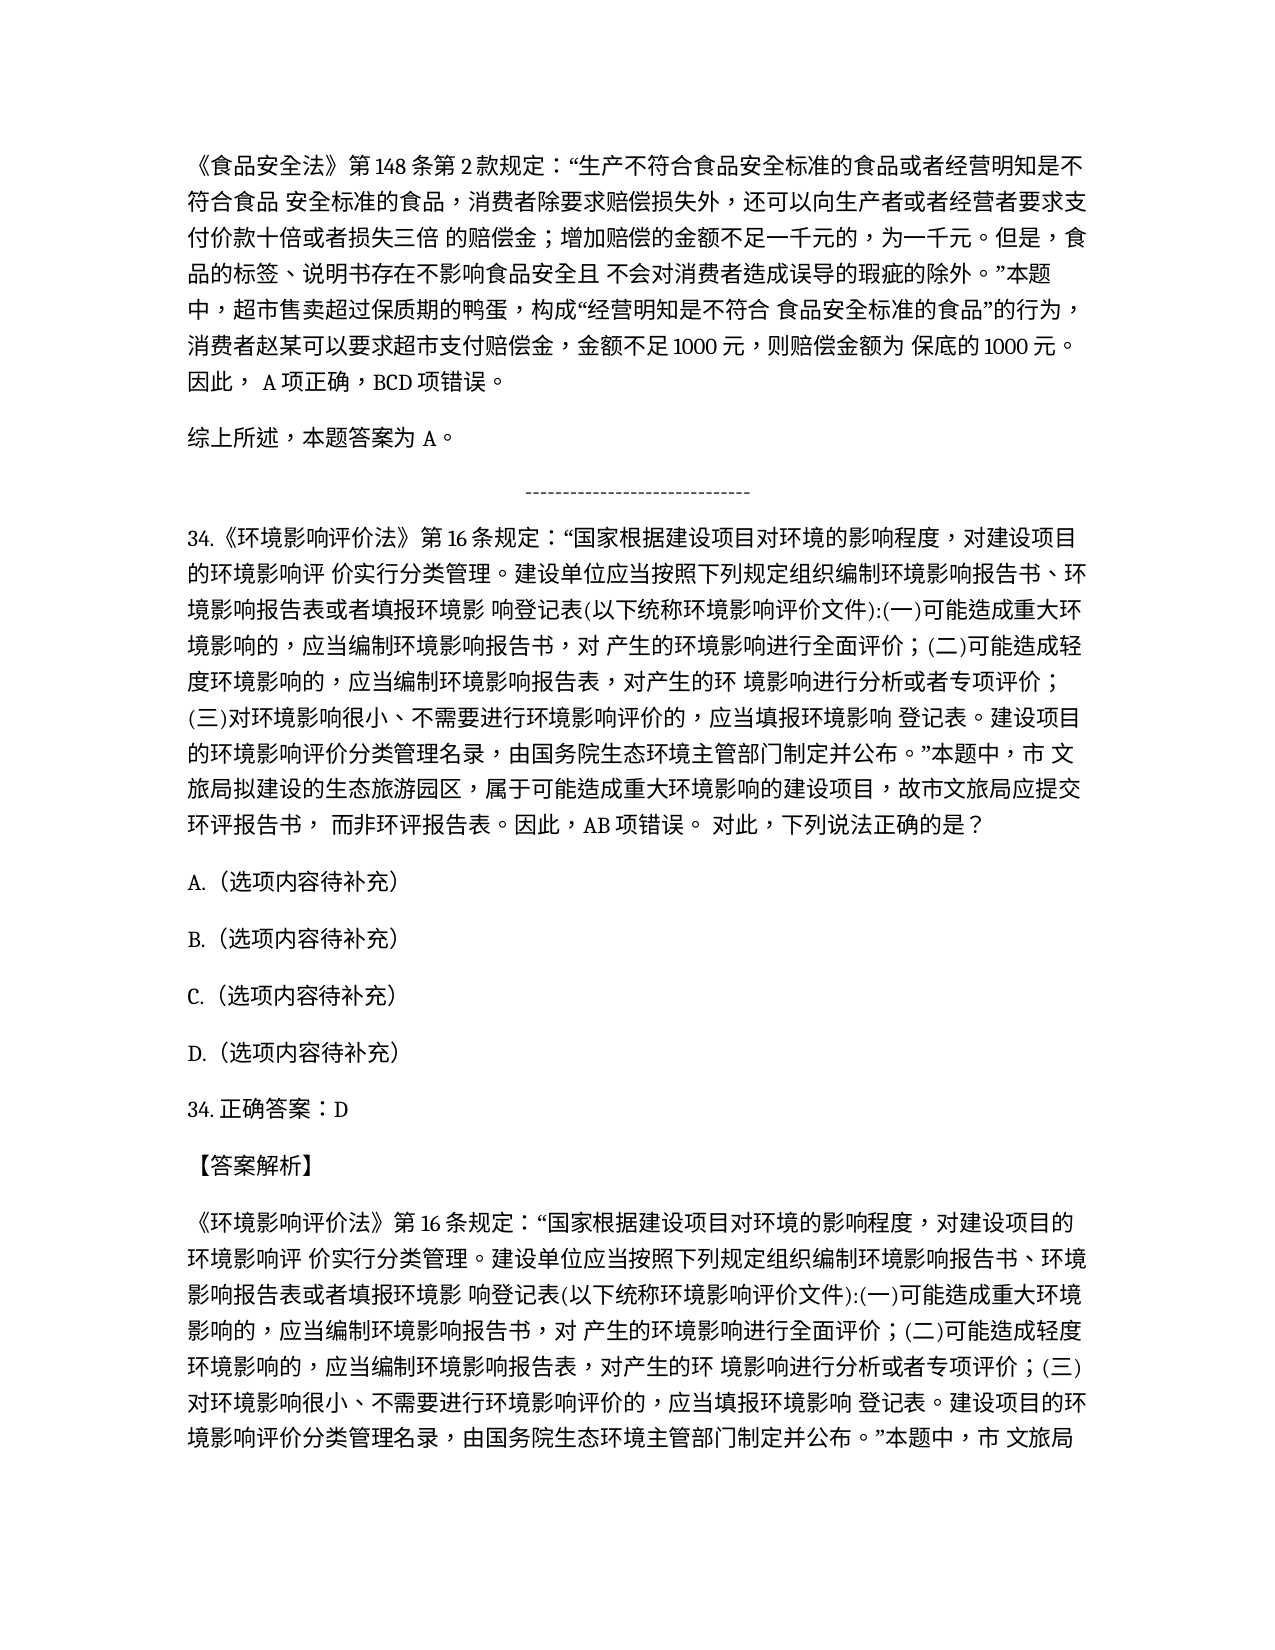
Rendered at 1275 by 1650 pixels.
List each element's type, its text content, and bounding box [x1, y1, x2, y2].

text 综上所述，本题答案为 A。 [187, 422, 1087, 454]
text 《食品安全法》第148条第2款规定：“生产不符合食品安全标准的食品或者经营明知是不符合食品 安全标准的食品，消费者除要求赔偿损失外，还可以向生产者或者经营者要求支付价款十倍或者损失三倍 的赔偿金；增加赔偿的金额不足一千元的，为一千元。但是，食品的标签、说明书存在不影响食品安全且 不会对消费者造成误导的瑕疵的除外。”本题中，超市售卖超过保质期的鸭蛋，构成“经营明知是不符合 食品安全标准的食品”的行为，消费者赵某可以要求超市支付赔偿金，金额不足1000元，则赔偿金额为 保底的1000元。因此， A 项正确，BCD 项错误。 [187, 150, 1087, 397]
text B.（选项内容待补充） [187, 923, 1087, 954]
text 34.《环境影响评价法》第16条规定：“国家根据建设项目对环境的影响程度，对建设项目的环境影响评 价实行分类管理。建设单位应当按照下列规定组织编制环境影响报告书、环境影响报告表或者填报环境影 响登记表(以下统称环境影响评价文件):(一)可能造成重大环境影响的，应当编制环境影响报告书，对 产生的环境影响进行全面评价；(二)可能造成轻度环境影响的，应当编制环境影响报告表，对产生的环 境影响进行分析或者专项评价；(三)对环境影响很小、不需要进行环境影响评价的，应当填报环境影响 登记表。建设项目的环境影响评价分类管理名录，由国务院生态环境主管部门制定并公布。”本题中，市 文旅局拟建设的生态旅游园区，属于可能造成重大环境影响的建设项目，故市文旅局应提交环评报告书， 而非环评报告表。因此，AB 项错误。 对此，下列说法正确的是？ [187, 522, 1087, 841]
text A.（选项内容待补充） [187, 866, 1087, 897]
text 34. 正确答案：D [187, 1093, 1087, 1124]
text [187, 1207, 1087, 1454]
text ------------------------------ [187, 479, 1087, 506]
text D.（选项内容待补充） [187, 1036, 1087, 1068]
text C.（选项内容待补充） [187, 980, 1087, 1011]
text 【答案解析】 [187, 1150, 1087, 1181]
